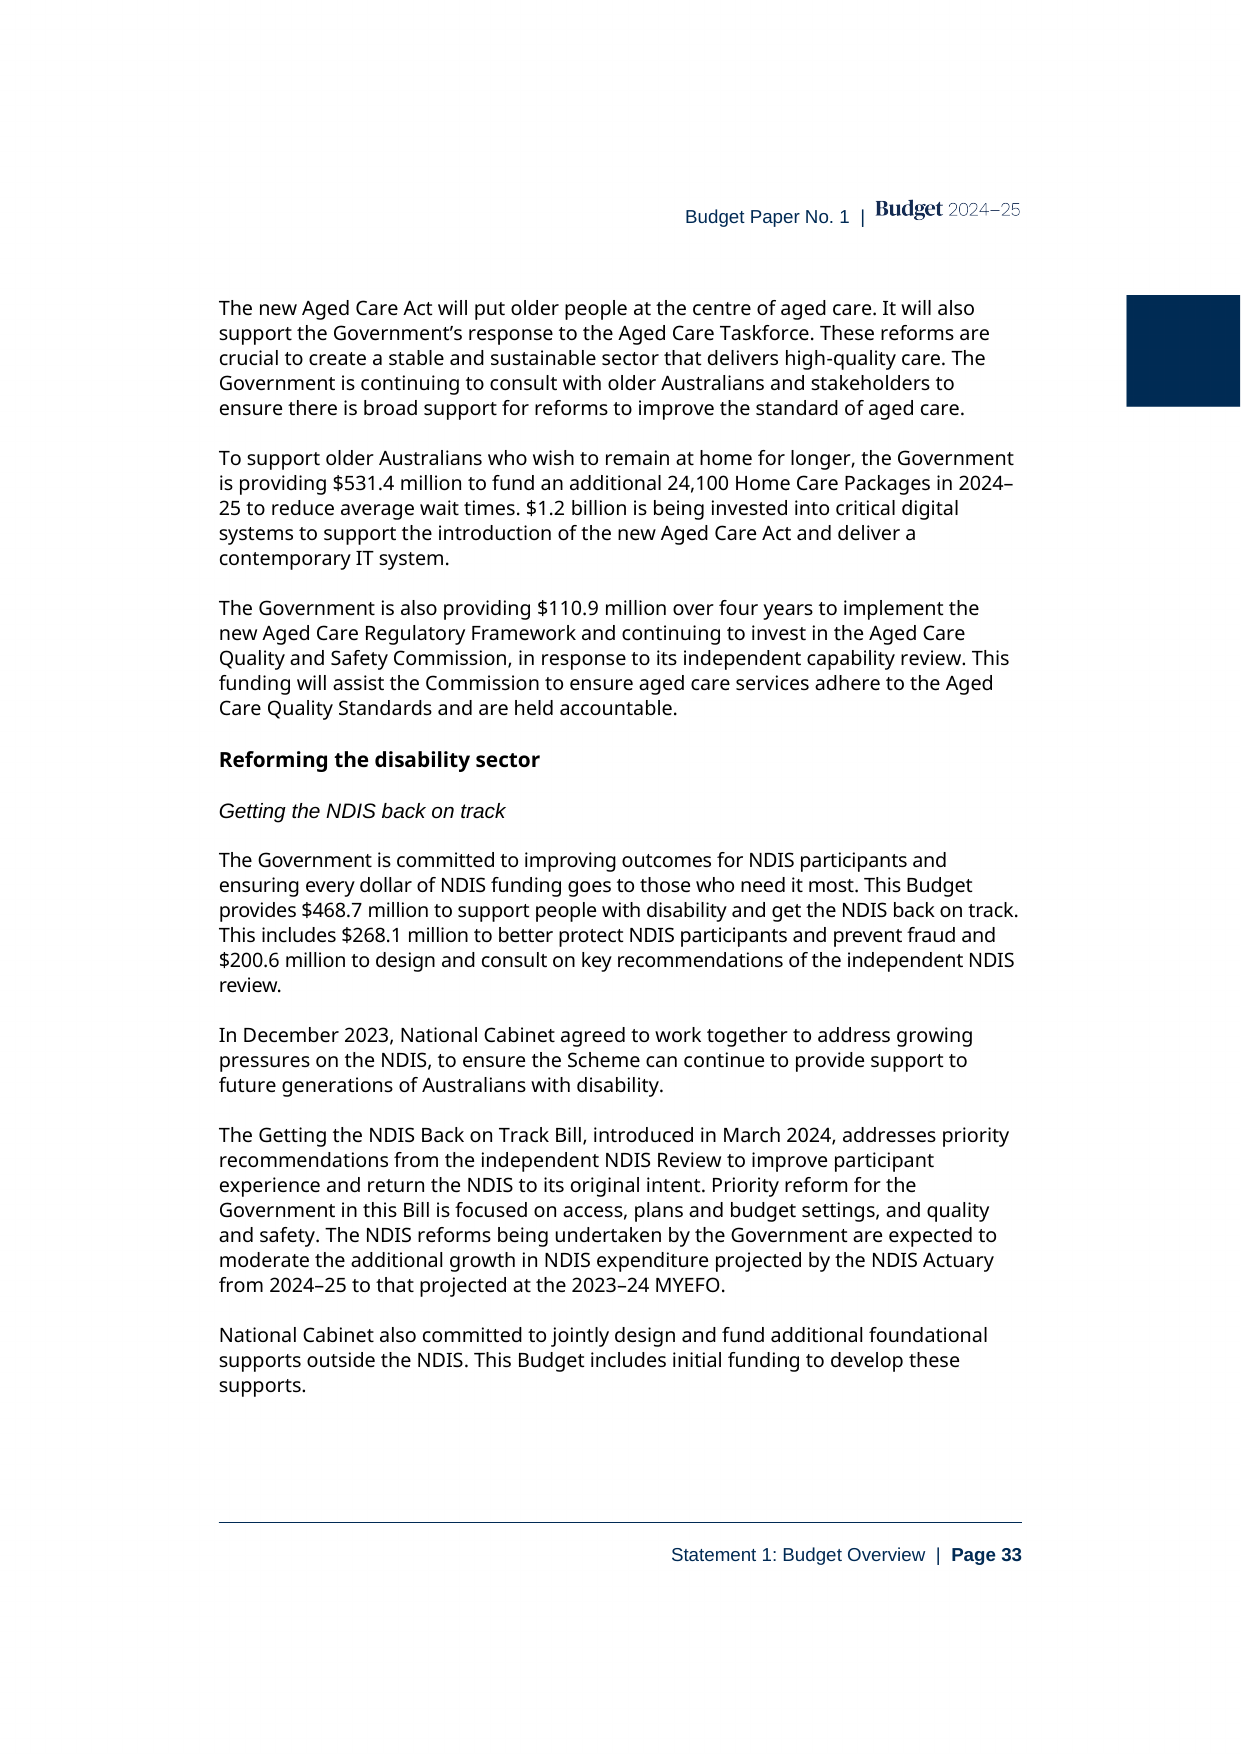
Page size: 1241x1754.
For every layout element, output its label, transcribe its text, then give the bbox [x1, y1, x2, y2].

subtitle Getting the NDIS back on track [218, 799, 1022, 823]
picture [0, 0, 1241, 1754]
text In December 2023, National Cabinet agreed to work together to address growing pressures on the NDIS, to ensure the Scheme can continue to provide support to future generations of Australians with disability. [218, 1023, 1022, 1098]
text The Government is committed to improving outcomes for NDIS participants and ensuring every dollar of NDIS funding goes to those who need it most. This Budget provides $468.7 million to support people with disability and get the NDIS back on track. This includes $268.1 million to better protect NDIS participants and prevent fraud and $200.6 million to design and consult on key recommendations of the independent NDIS review. [218, 848, 1022, 998]
text National Cabinet also committed to jointly design and fund additional foundational supports outside the NDIS. This Budget includes initial funding to develop these supports. [218, 1323, 1022, 1398]
text The Getting the NDIS Back on Track Bill, introduced in March 2024, addresses priority recommendations from the independent NDIS Review to improve participant experience and return the NDIS to its original intent. Priority reform for the Government in this Bill is focused on access, plans and budget settings, and quality and safety. The NDIS reforms being undertaken by the Government are expected to moderate the additional growth in NDIS expenditure projected by the NDIS Actuary from 2024–25 to that projected at the 2023–24 MYEFO. [218, 1123, 1022, 1298]
subtitle Reforming the disability sector [218, 745, 1022, 774]
text The Government is also providing $110.9 million over four years to implement the new Aged Care Regulatory Framework and continuing to invest in the Aged Care Quality and Safety Commission, in response to its independent capability review. This funding will assist the Commission to ensure aged care services adhere to the Aged Care Quality Standards and are held accountable. [218, 595, 1022, 720]
text To support older Australians who wish to remain at home for longer, the Government is providing $531.4 million to fund an additional 24,100 Home Care Packages in 2024–25 to reduce average wait times. $1.2 billion is being invested into critical digital systems to support the introduction of the new Aged Care Act and deliver a contemporary IT system. [218, 445, 1022, 570]
text The new Aged Care Act will put older people at the centre of aged care. It will also support the Government’s response to the Aged Care Taskforce. These reforms are crucial to create a stable and sustainable sector that delivers high-quality care. The Government is continuing to consult with older Australians and stakeholders to ensure there is broad support for reforms to improve the standard of aged care. [218, 295, 1022, 420]
